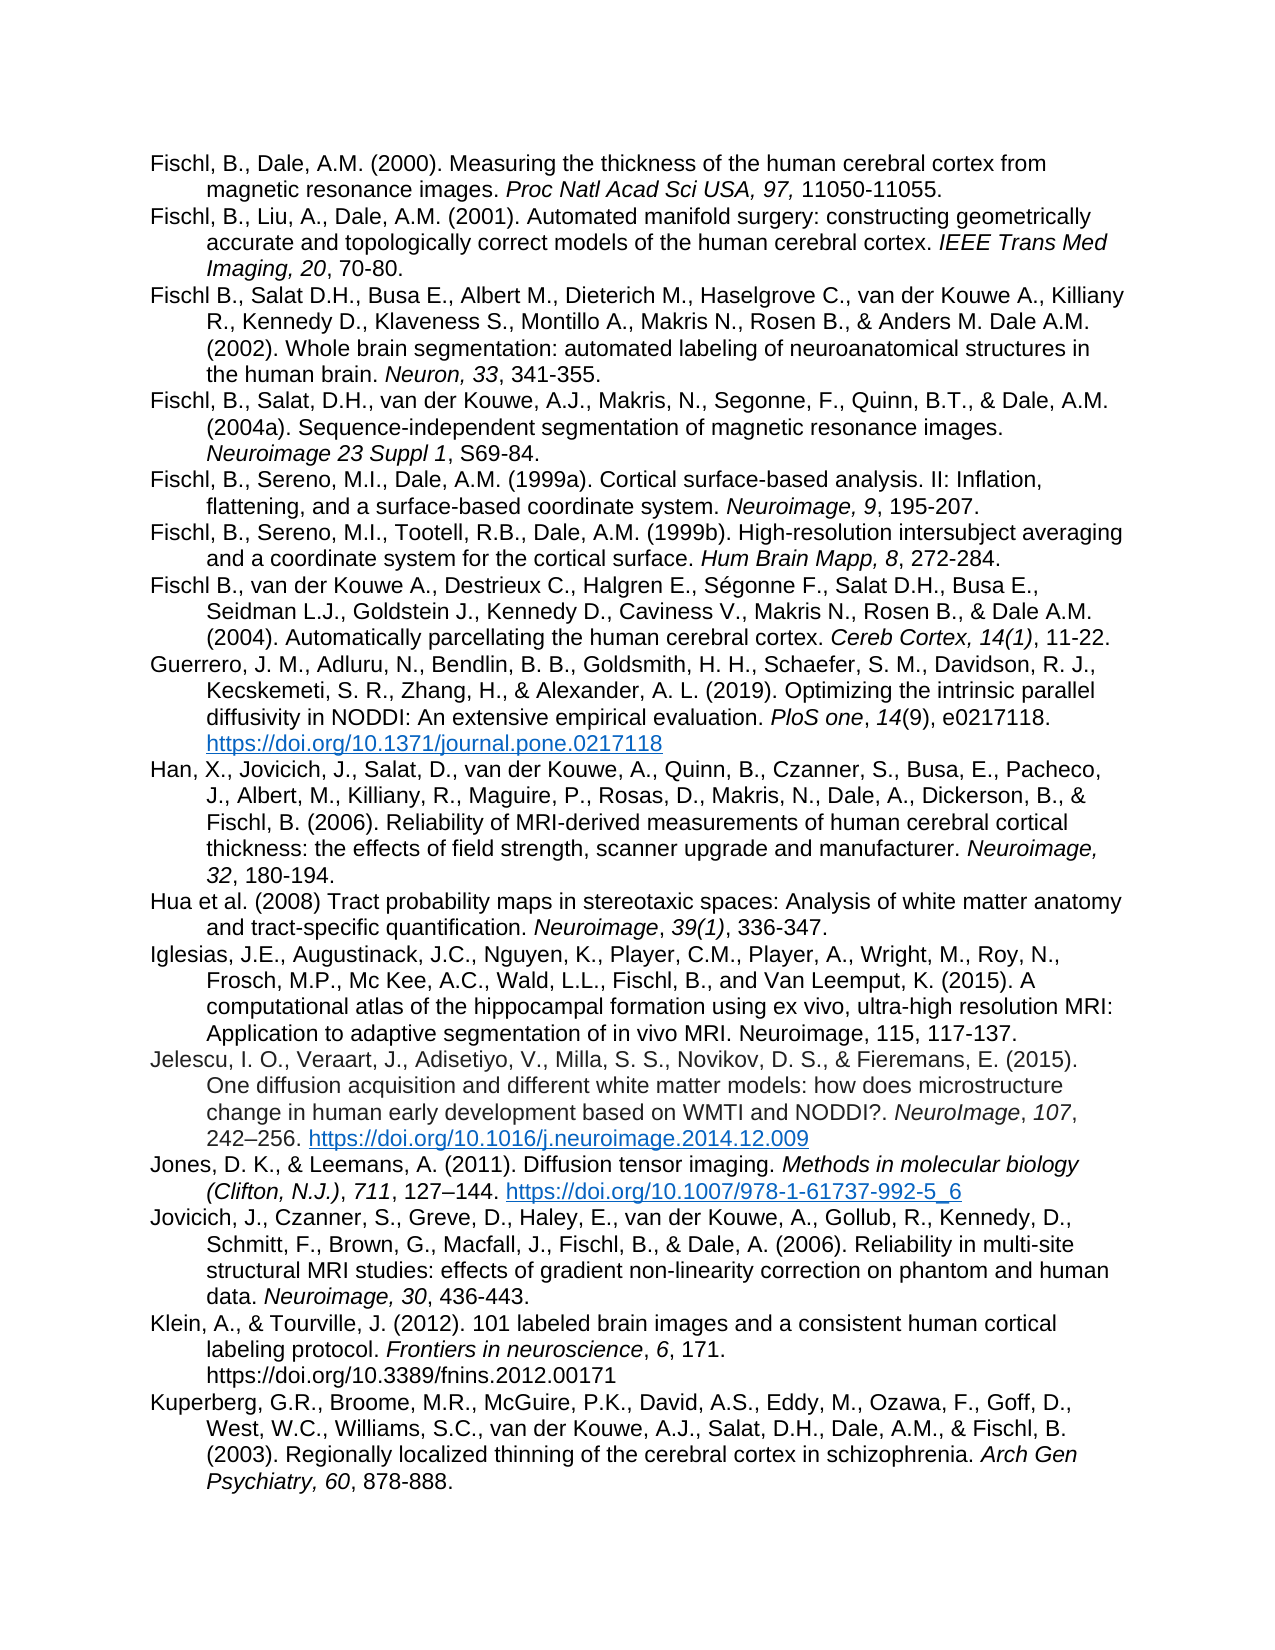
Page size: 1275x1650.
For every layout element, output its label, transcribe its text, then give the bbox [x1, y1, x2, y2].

text Iglesias, J.E., Augustinack, J.C., Nguyen, K., Player, C.M., Player, A., Wright, M., Roy, N., Frosch, M.P., Mc Kee, A.C., Wald, L.L., Fischl, B., and Van Leemput, K. (2015). A computational atlas of the hippocampal formation using ex vivo, ultra-high resolution MRI: Application to adaptive segmentation of in vivo MRI. Neuroimage, 115, 117-137. [150, 941, 1125, 1046]
text Fischl, B., Dale, A.M. (2000). Measuring the thickness of the human cerebral cortex from magnetic resonance images. Proc Natl Acad Sci USA, 97, 11050-11055. [150, 150, 1125, 203]
text Fischl, B., Sereno, M.I., Dale, A.M. (1999a). Cortical surface-based analysis. II: Inflation, flattening, and a surface-based coordinate system. Neuroimage, 9, 195-207. [150, 466, 1125, 519]
text Guerrero, J. M., Adluru, N., Bendlin, B. B., Goldsmith, H. H., Schaefer, S. M., Davidson, R. J., Kecskemeti, S. R., Zhang, H., & Alexander, A. L. (2019). Optimizing the intrinsic parallel diffusivity in NODDI: An extensive empirical evaluation. PloS one, 14(9), e0217118. https://doi.org/10.1371/journal.pone.0217118 [150, 651, 1125, 756]
text Hua et al. (2008) Tract probability maps in stereotaxic spaces: Analysis of white matter anatomy and tract-specific quantification. Neuroimage, 39(1), 336-347. [150, 888, 1125, 941]
text Klein, A., & Tourville, J. (2012). 101 labeled brain images and a consistent human cortical labeling protocol. Frontiers in neuroscience, 6, 171. https://doi.org/10.3389/fnins.2012.00171 [150, 1309, 1125, 1389]
text Fischl B., van der Kouwe A., Destrieux C., Halgren E., Ségonne F., Salat D.H., Busa E., Seidman L.J., Goldstein J., Kennedy D., Caviness V., Makris N., Rosen B., & Dale A.M. (2004). Automatically parcellating the human cerebral cortex. Cereb Cortex, 14(1), 11-22. [150, 572, 1125, 651]
text Fischl, B., Sereno, M.I., Tootell, R.B., Dale, A.M. (1999b). High-resolution intersubject averaging and a coordinate system for the cortical surface. Hum Brain Mapp, 8, 272-284. [150, 519, 1125, 572]
text Han, X., Jovicich, J., Salat, D., van der Kouwe, A., Quinn, B., Czanner, S., Busa, E., Pacheco, J., Albert, M., Killiany, R., Maguire, P., Rosas, D., Makris, N., Dale, A., Dickerson, B., & Fischl, B. (2006). Reliability of MRI-derived measurements of human cerebral cortical thickness: the effects of field strength, scanner upgrade and manufacturer. Neuroimage, 32, 180-194. [150, 756, 1125, 888]
text Fischl B., Salat D.H., Busa E., Albert M., Dieterich M., Haselgrove C., van der Kouwe A., Killiany R., Kennedy D., Klaveness S., Montillo A., Makris N., Rosen B., & Anders M. Dale A.M. (2002). Whole brain segmentation: automated labeling of neuroanatomical structures in the human brain. Neuron, 33, 341-355. [150, 282, 1125, 387]
text Kuperberg, G.R., Broome, M.R., McGuire, P.K., David, A.S., Eddy, M., Ozawa, F., Goff, D., West, W.C., Williams, S.C., van der Kouwe, A.J., Salat, D.H., Dale, A.M., & Fischl, B. (2003). Regionally localized thinning of the cerebral cortex in schizophrenia. Arch Gen Psychiatry, 60, 878-888. [150, 1389, 1125, 1494]
text Jovicich, J., Czanner, S., Greve, D., Haley, E., van der Kouwe, A., Gollub, R., Kennedy, D., Schmitt, F., Brown, G., Macfall, J., Fischl, B., & Dale, A. (2006). Reliability in multi-site structural MRI studies: effects of gradient non-linearity correction on phantom and human data. Neuroimage, 30, 436-443. [150, 1204, 1125, 1309]
text Jelescu, I. O., Veraart, J., Adisetiyo, V., Milla, S. S., Novikov, D. S., & Fieremans, E. (2015). One diffusion acquisition and different white matter models: how does microstructure change in human early development based on WMTI and NODDI?. NeuroImage, 107, 242–256. https://doi.org/10.1016/j.neuroimage.2014.12.009 [150, 1046, 1125, 1151]
text Jones, D. K., & Leemans, A. (2011). Diffusion tensor imaging. Methods in molecular biology (Clifton, N.J.), 711, 127–144. https://doi.org/10.1007/978-1-61737-992-5_6 [150, 1151, 1125, 1204]
text Fischl, B., Liu, A., Dale, A.M. (2001). Automated manifold surgery: constructing geometrically accurate and topologically correct models of the human cerebral cortex. IEEE Trans Med Imaging, 20, 70-80. [150, 203, 1125, 282]
text Fischl, B., Salat, D.H., van der Kouwe, A.J., Makris, N., Segonne, F., Quinn, B.T., & Dale, A.M. (2004a). Sequence-independent segmentation of magnetic resonance images. Neuroimage 23 Suppl 1, S69-84. [150, 387, 1125, 466]
